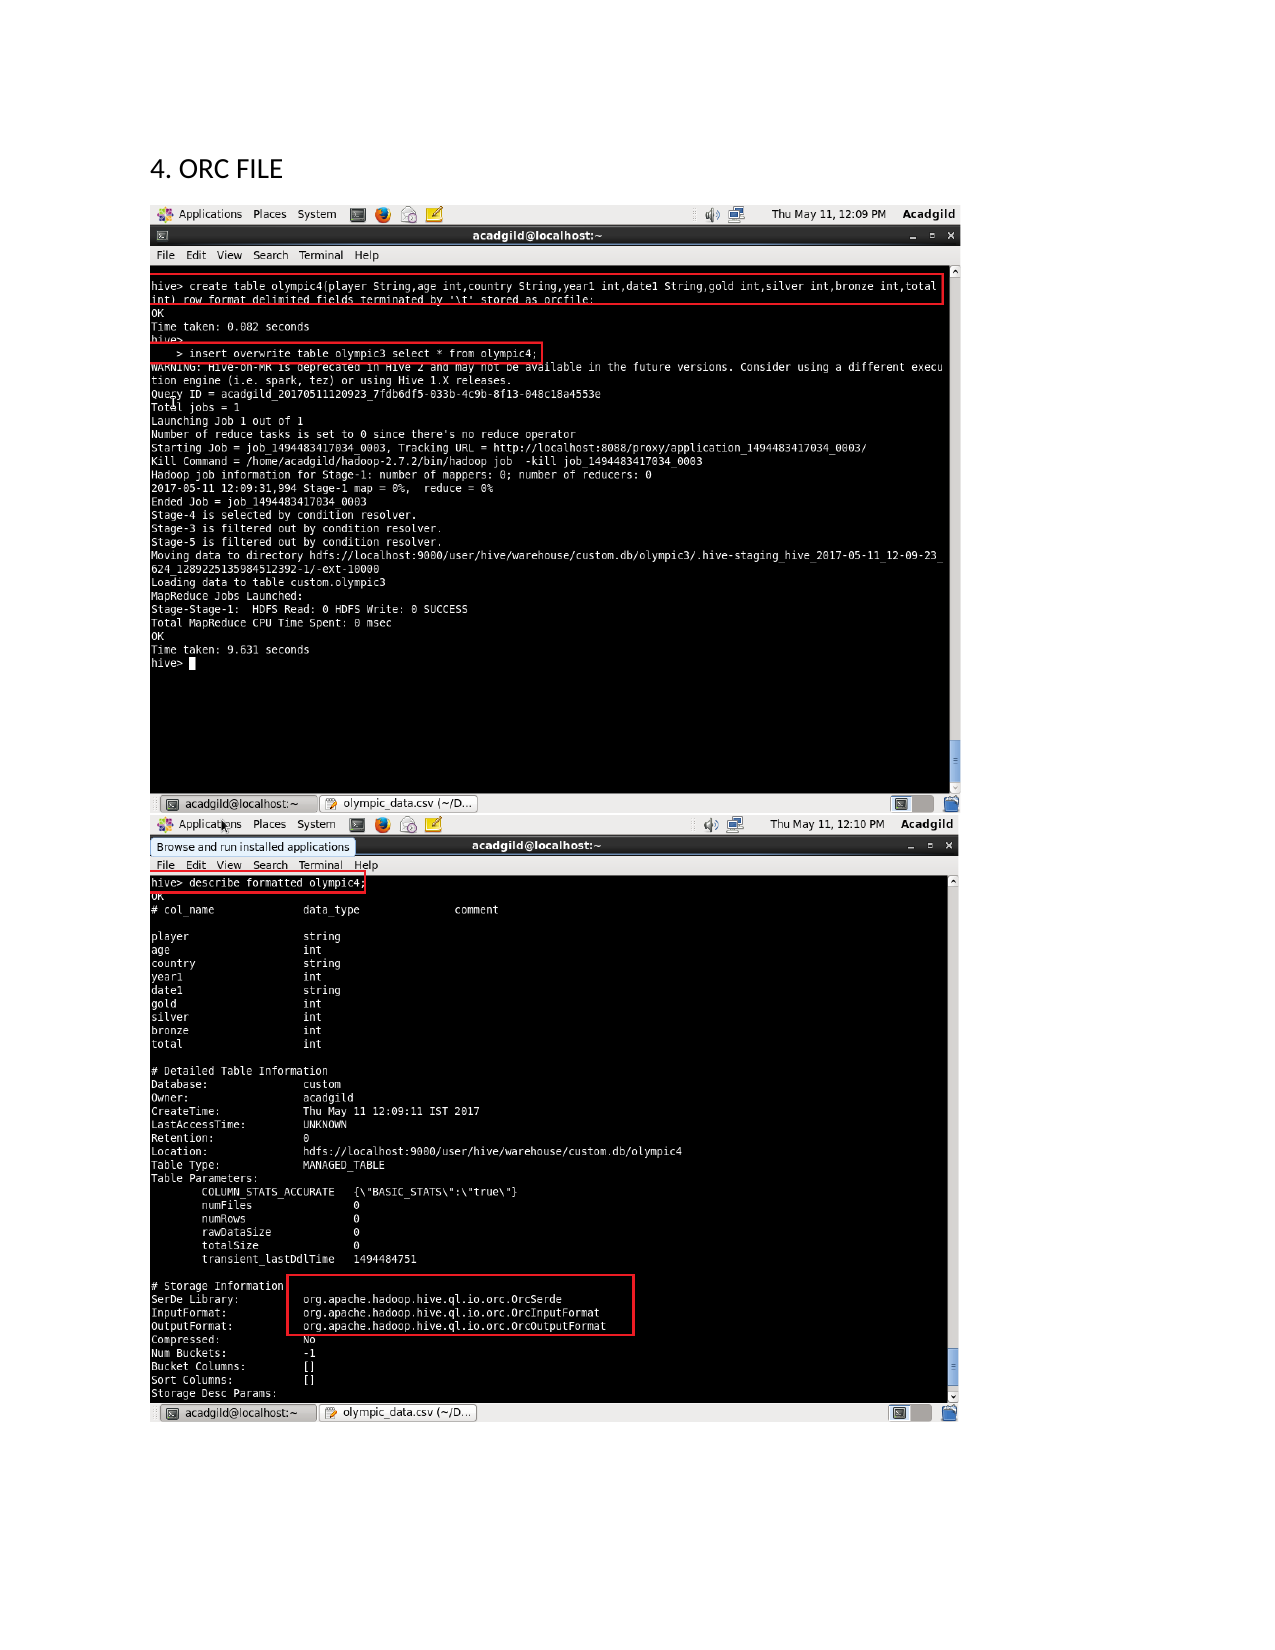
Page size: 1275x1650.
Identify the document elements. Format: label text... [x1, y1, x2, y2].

text 4. ORC FILE [150, 150, 1125, 186]
picture [150, 205, 961, 813]
picture [150, 815, 959, 1422]
